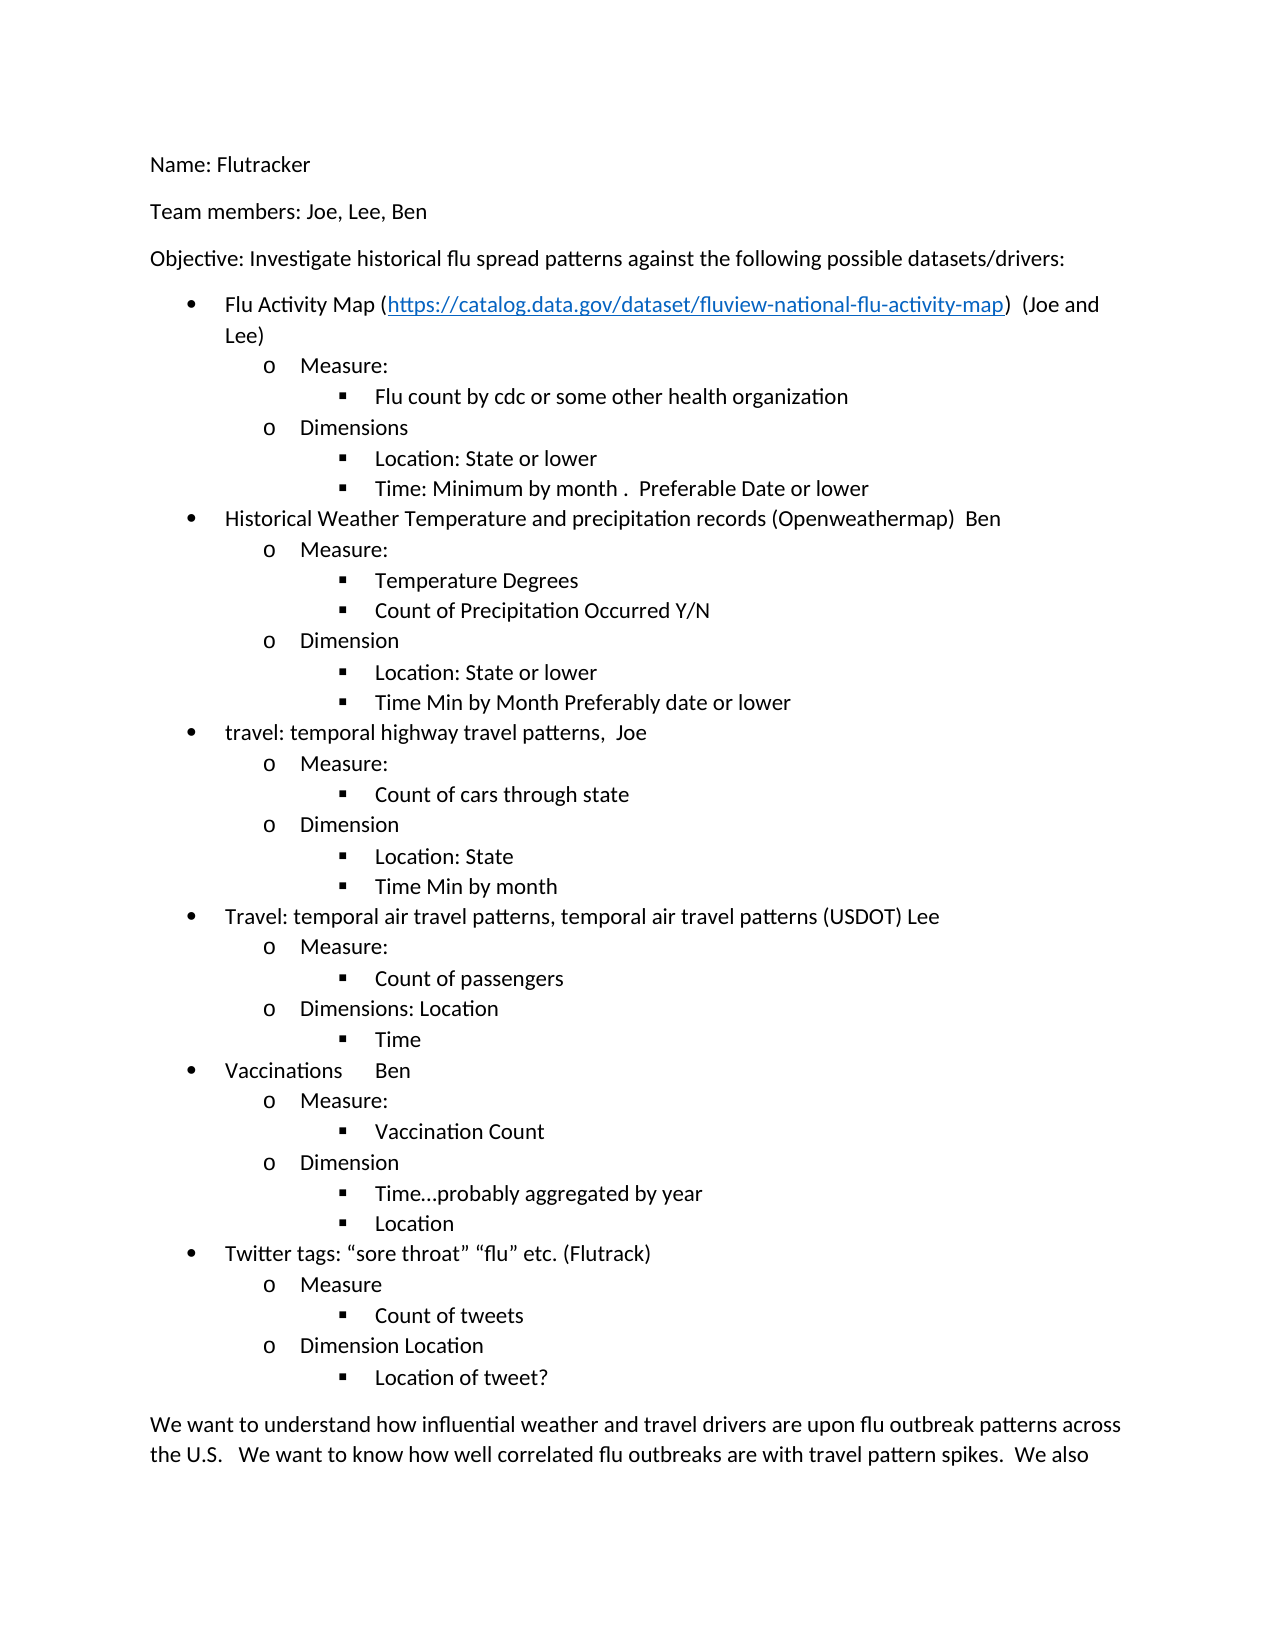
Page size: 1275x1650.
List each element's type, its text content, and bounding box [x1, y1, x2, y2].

list Historical Weather Temperature and precipitation records (Openweathermap) Ben [187, 504, 1125, 533]
text Team members: Joe, Lee, Ben [150, 197, 1125, 225]
list Count of Precipitation Occurred Y/N [337, 596, 1125, 624]
list Location: State or lower [337, 444, 1125, 472]
list Dimension [262, 810, 1125, 839]
list Dimensions: Location [262, 994, 1125, 1023]
list Count of passengers [337, 964, 1125, 992]
list Temperature Degrees [337, 566, 1125, 594]
list Count of tweets [337, 1301, 1125, 1329]
list Travel: temporal air travel patterns, temporal air travel patterns (USDOT) Lee [187, 902, 1125, 930]
list Dimension [262, 627, 1125, 656]
text Name: Flutracker [150, 150, 1125, 178]
list Measure: [262, 535, 1125, 564]
list Time: Minimum by month . Preferable Date or lower [337, 474, 1125, 502]
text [150, 1410, 1125, 1468]
list Location [337, 1209, 1125, 1237]
list Time Min by Month Preferably date or lower [337, 688, 1125, 716]
list Measure: [262, 351, 1125, 380]
list Time Min by month [337, 872, 1125, 900]
list Dimension [262, 1148, 1125, 1177]
list Vaccination Count [337, 1117, 1125, 1146]
list Vaccinations Ben [187, 1056, 1125, 1084]
list Dimension Location [262, 1331, 1125, 1361]
list Location: State [337, 842, 1125, 870]
text Objective: Investigate historical flu spread patterns against the following possible datasets/drivers: [150, 244, 1125, 272]
list Measure: [262, 932, 1125, 962]
list Count of cars through state [337, 780, 1125, 808]
list Measure: [262, 1086, 1125, 1115]
list Flu Activity Map (https://catalog.data.gov/dataset/fluview-national-flu-activity-map) (Joe and Lee) [187, 291, 1125, 349]
list Measure: [262, 749, 1125, 778]
list Dimensions [262, 413, 1125, 442]
list Measure [262, 1270, 1125, 1299]
list Twitter tags: “sore throat” “flu” etc. (Flutrack) [187, 1239, 1125, 1268]
list Time…probably aggregated by year [337, 1179, 1125, 1207]
list Location of tweet? [337, 1363, 1125, 1391]
list Location: State or lower [337, 658, 1125, 686]
list Flu count by cdc or some other health organization [337, 382, 1125, 411]
list travel: temporal highway travel patterns, Joe [187, 718, 1125, 747]
list Time [337, 1026, 1125, 1054]
